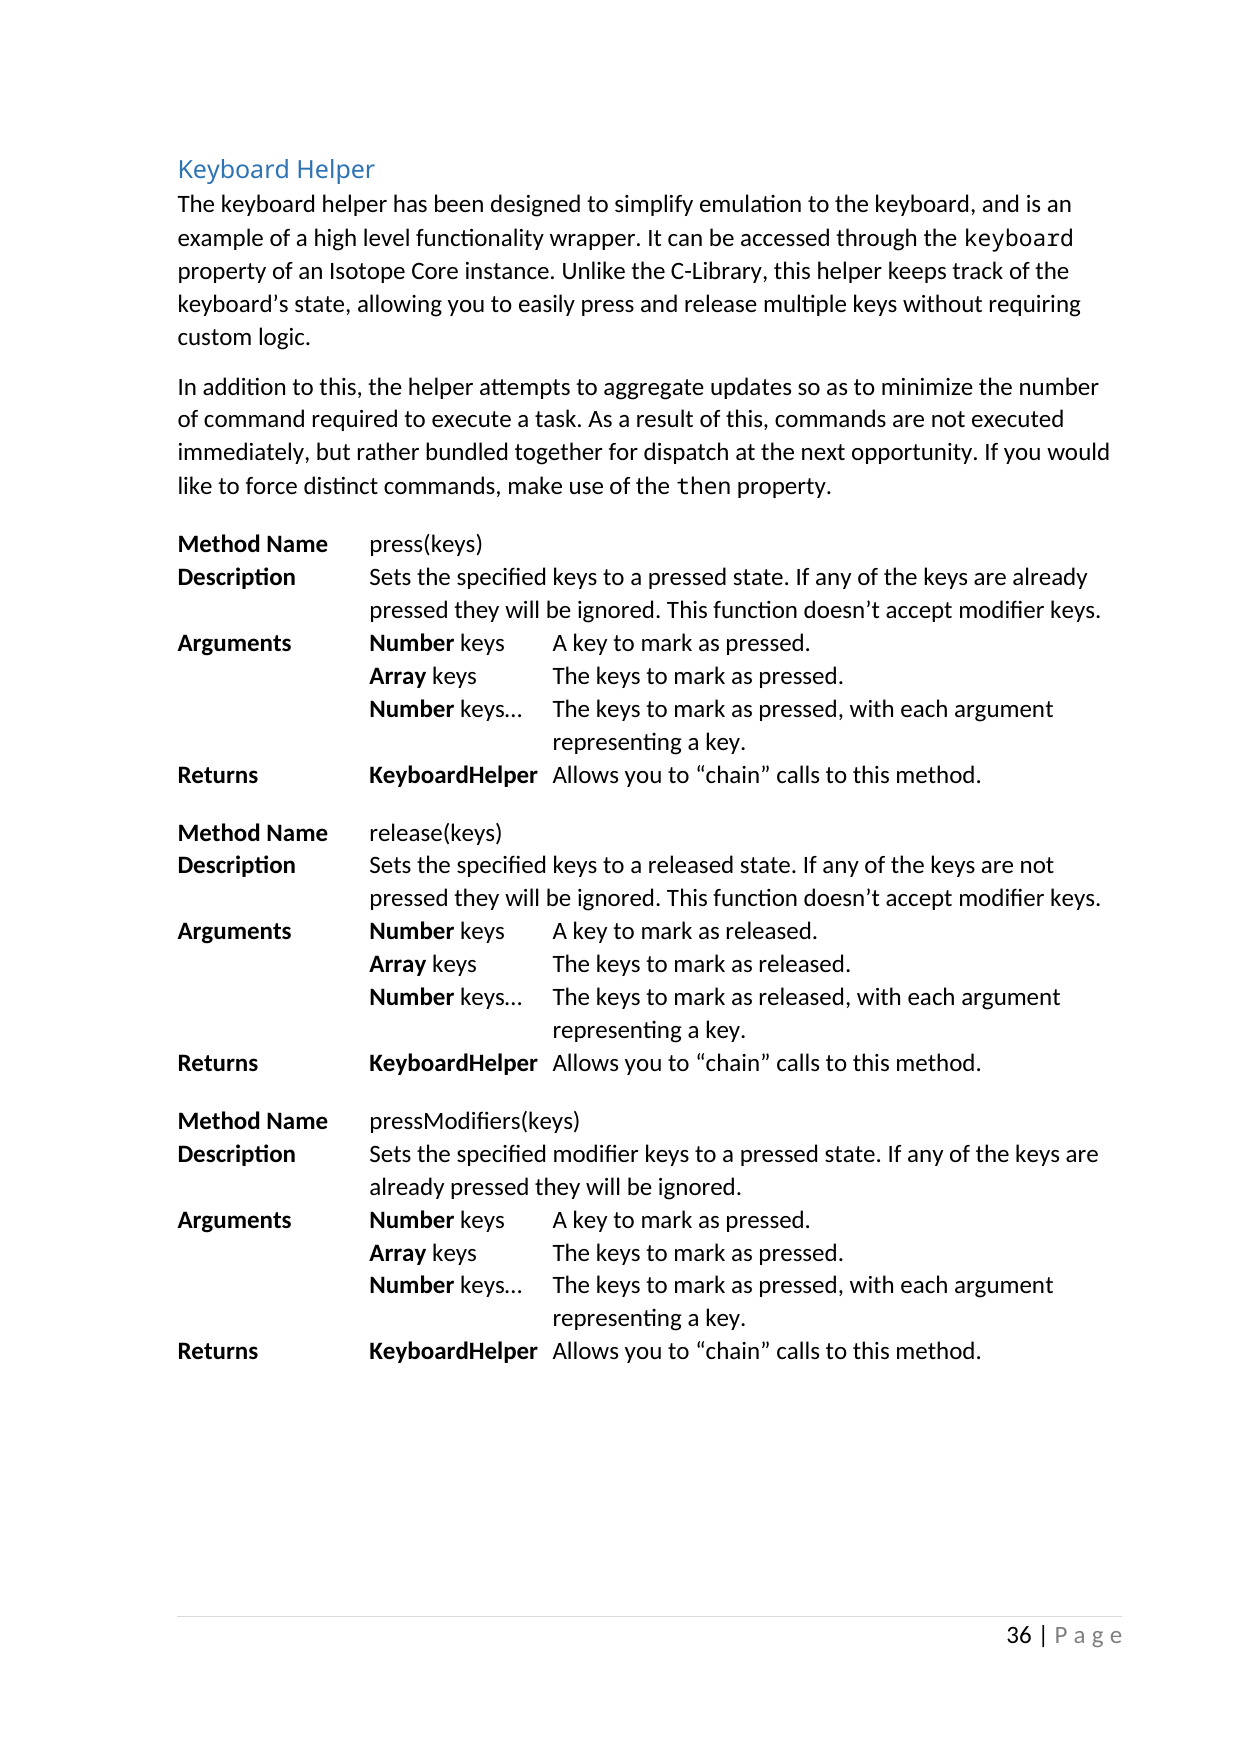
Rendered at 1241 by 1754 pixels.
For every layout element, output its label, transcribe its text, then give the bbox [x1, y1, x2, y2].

text Arguments Number keys A key to mark as pressed. [177, 627, 1122, 658]
text The keyboard helper has been designed to simplify emulation to the keyboard, and is an example of a high level functionality wrapper. It can be accessed through the keyboard property of an Isotope Core instance. Unlike the C-Library, this helper keeps track of the keyboard’s state, allowing you to easily press and release multiple keys without requiring custom logic. [177, 189, 1122, 352]
text Method Name pressModifiers(keys) [177, 1105, 1122, 1136]
text Description Sets the specified keys to a pressed state. If any of the keys are already [177, 561, 1122, 592]
text Returns KeyboardHelper Allows you to “chain” calls to this method. [177, 1047, 1122, 1078]
text Number keys… The keys to mark as pressed, with each argument [177, 1269, 1122, 1300]
text Description Sets the specified keys to a released state. If any of the keys are not [177, 849, 1122, 880]
text Arguments Number keys A key to mark as pressed. [177, 1204, 1122, 1234]
text already pressed they will be ignored. [177, 1171, 1122, 1201]
text pressed they will be ignored. This function doesn’t accept modifier keys. [177, 594, 1122, 625]
text pressed they will be ignored. This function doesn’t accept modifier keys. [177, 882, 1122, 913]
text Returns KeyboardHelper Allows you to “chain” calls to this method. [177, 1335, 1122, 1366]
text representing a key. [177, 1302, 1122, 1333]
text Array keys The keys to mark as pressed. [177, 1237, 1122, 1267]
text Number keys… The keys to mark as released, with each argument [177, 981, 1122, 1012]
text Returns KeyboardHelper Allows you to “chain” calls to this method. [177, 759, 1122, 789]
text representing a key. [177, 726, 1122, 756]
text Method Name release(keys) [177, 817, 1122, 847]
text Array keys The keys to mark as pressed. [177, 660, 1122, 691]
text Number keys… The keys to mark as pressed, with each argument [177, 693, 1122, 723]
text In addition to this, the helper attempts to aggregate updates so as to minimize the number of command required to execute a task. As a result of this, commands are not executed immediately, but rather bundled together for dispatch at the next opportunity. If you would like to force distinct commands, make use of the then property. [177, 371, 1122, 501]
text Arguments Number keys A key to mark as released. [177, 915, 1122, 946]
text Method Name press(keys) [177, 528, 1122, 559]
text Array keys The keys to mark as released. [177, 948, 1122, 979]
text Description Sets the specified modifier keys to a pressed state. If any of the keys are [177, 1138, 1122, 1168]
text representing a key. [177, 1014, 1122, 1045]
subtitle Keyboard Helper [177, 152, 1122, 186]
